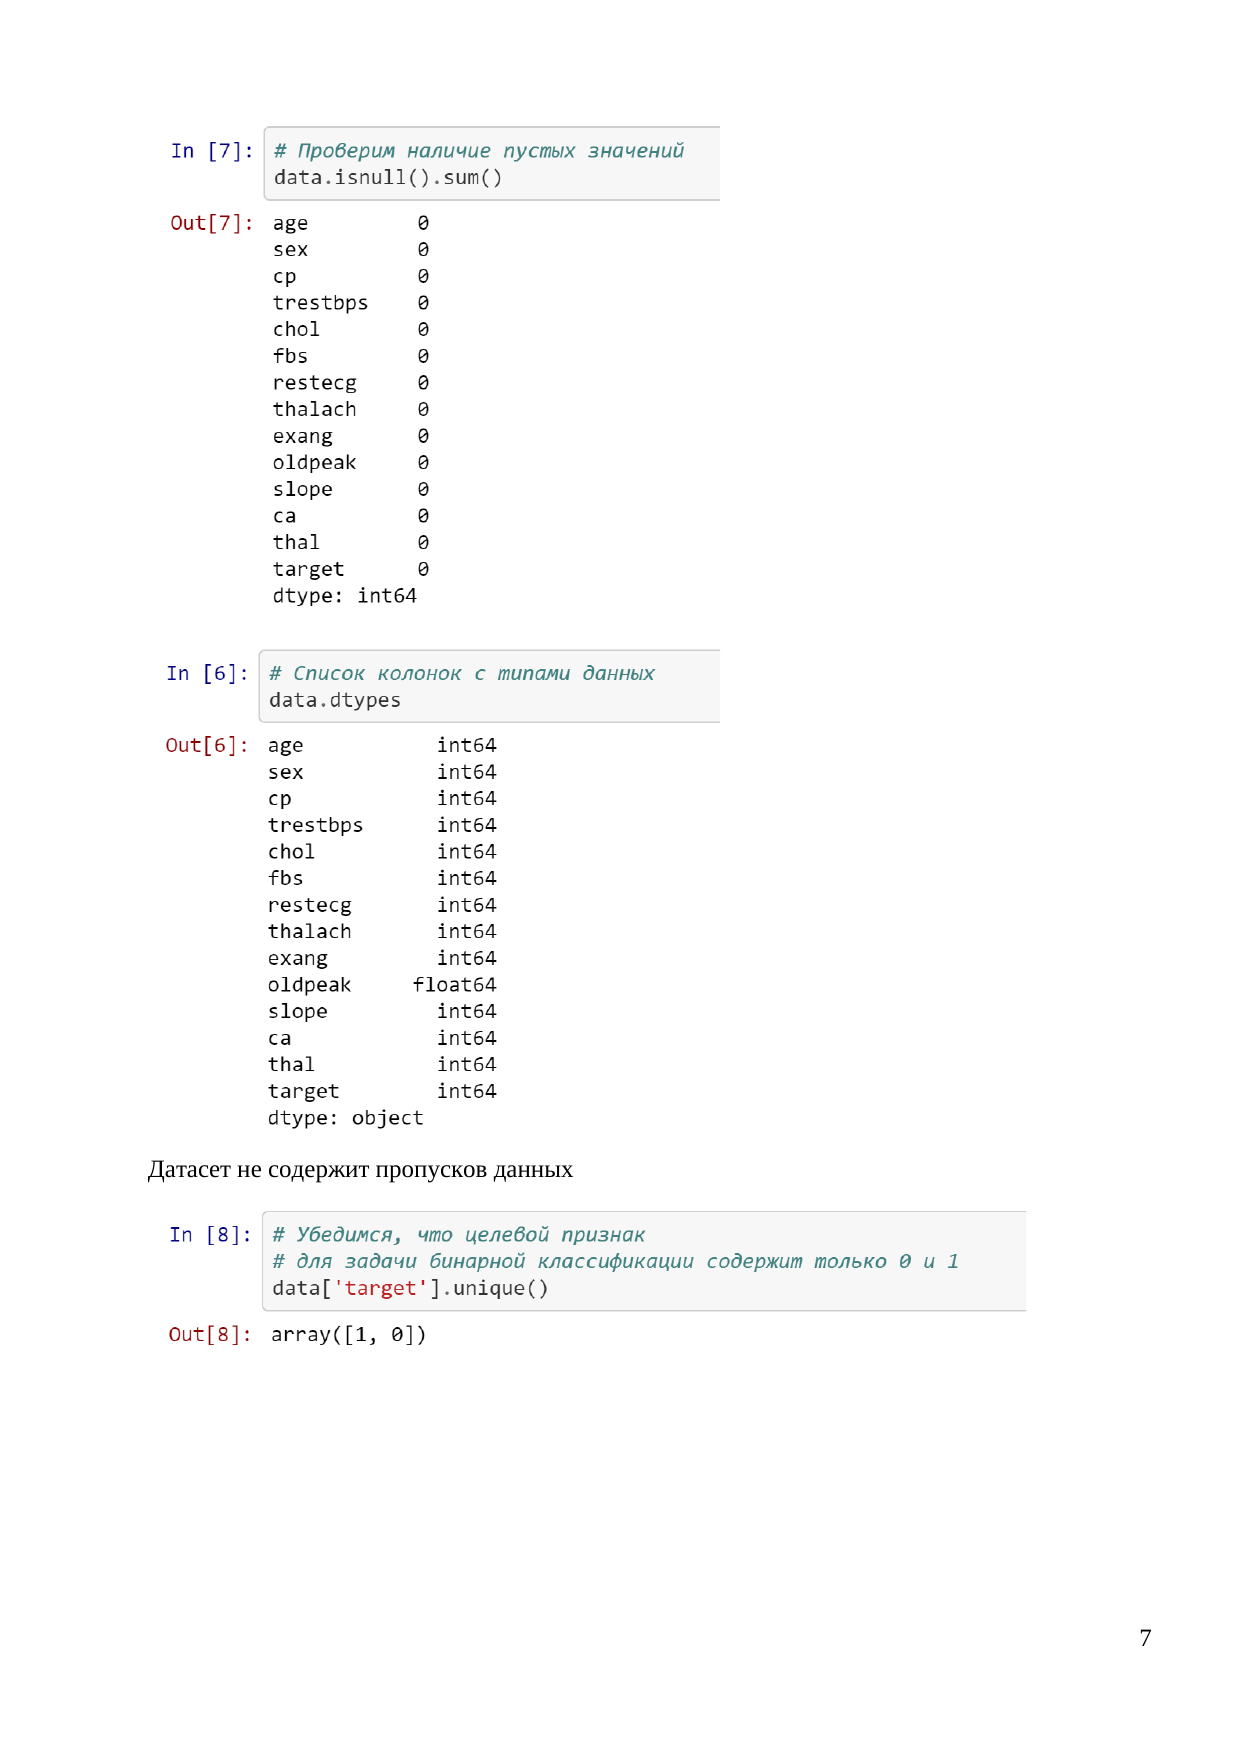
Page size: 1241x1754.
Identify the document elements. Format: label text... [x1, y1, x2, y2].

text Датасет не содержит пропусков данных [148, 1154, 1152, 1183]
picture [147, 1197, 1027, 1348]
picture [147, 118, 721, 624]
picture [147, 635, 721, 1143]
